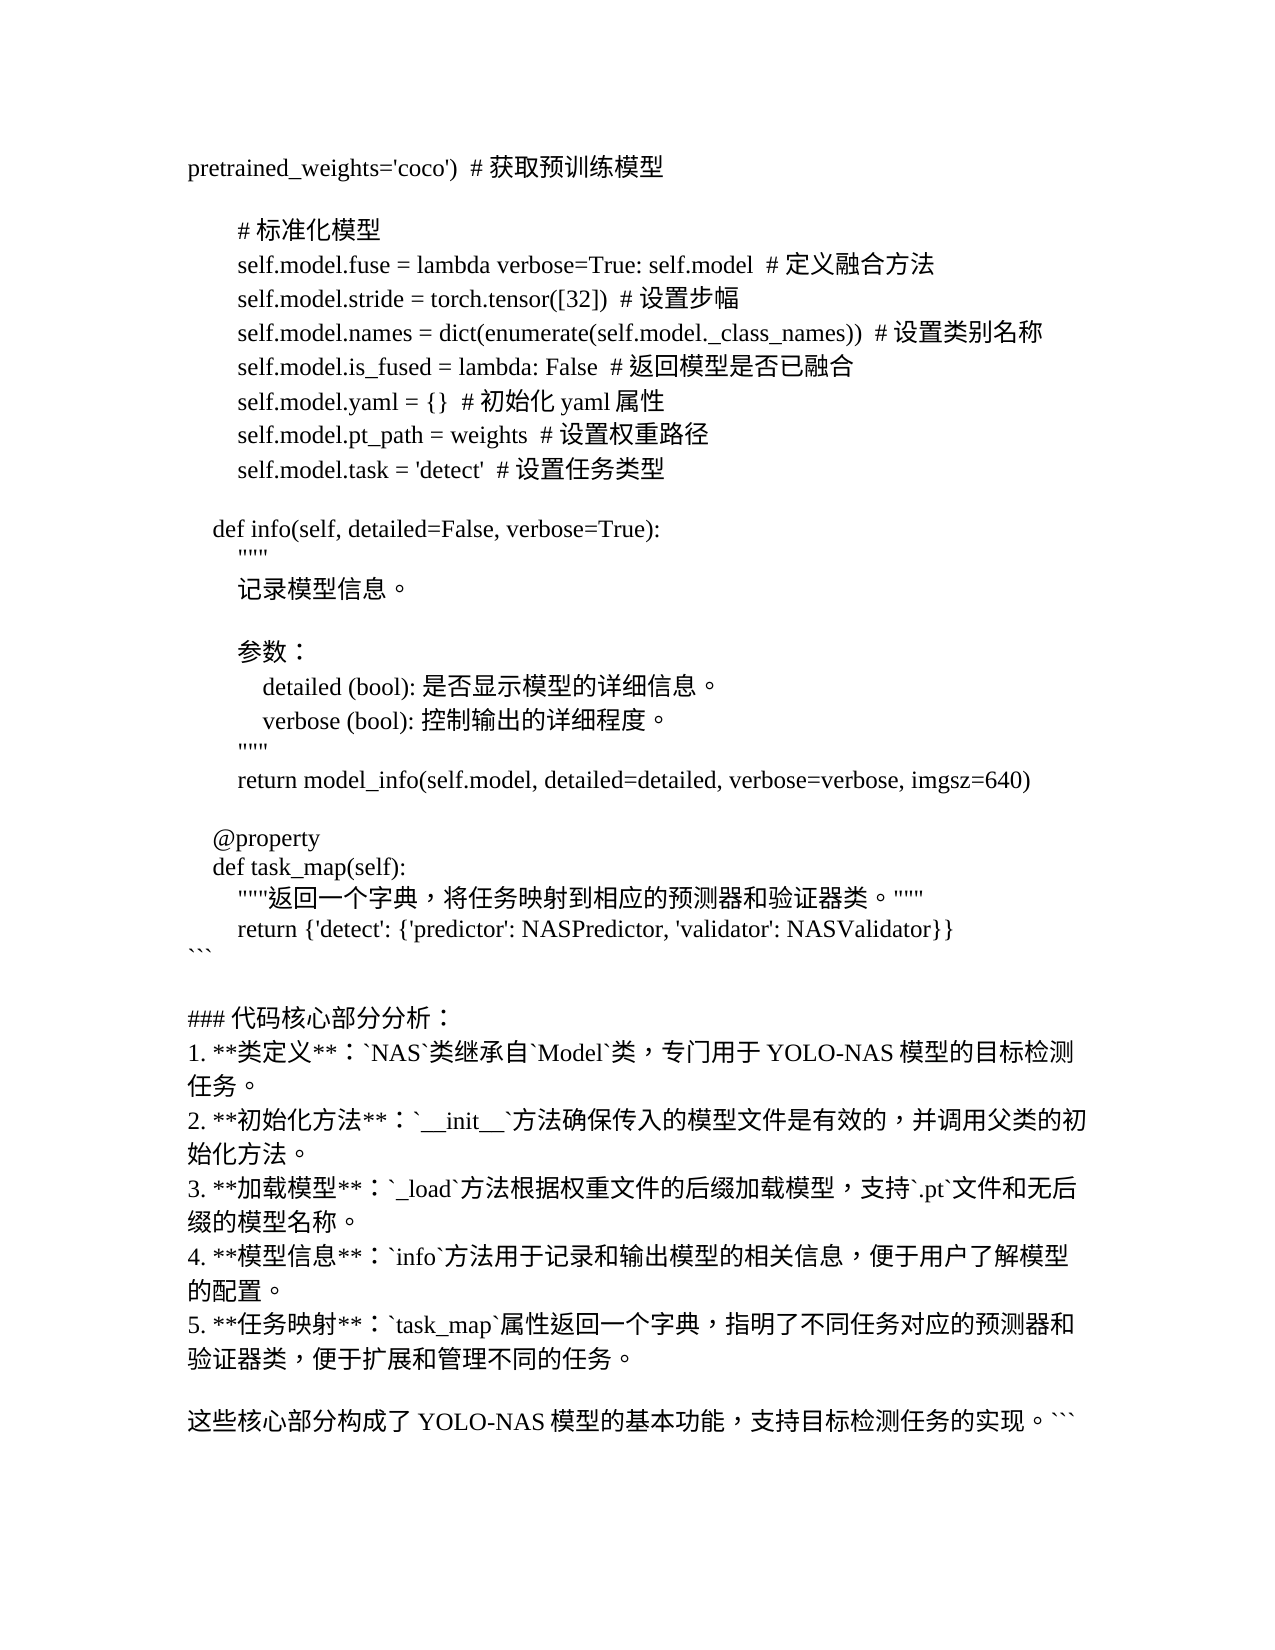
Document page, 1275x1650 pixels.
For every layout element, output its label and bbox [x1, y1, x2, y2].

text [187, 150, 1087, 1438]
